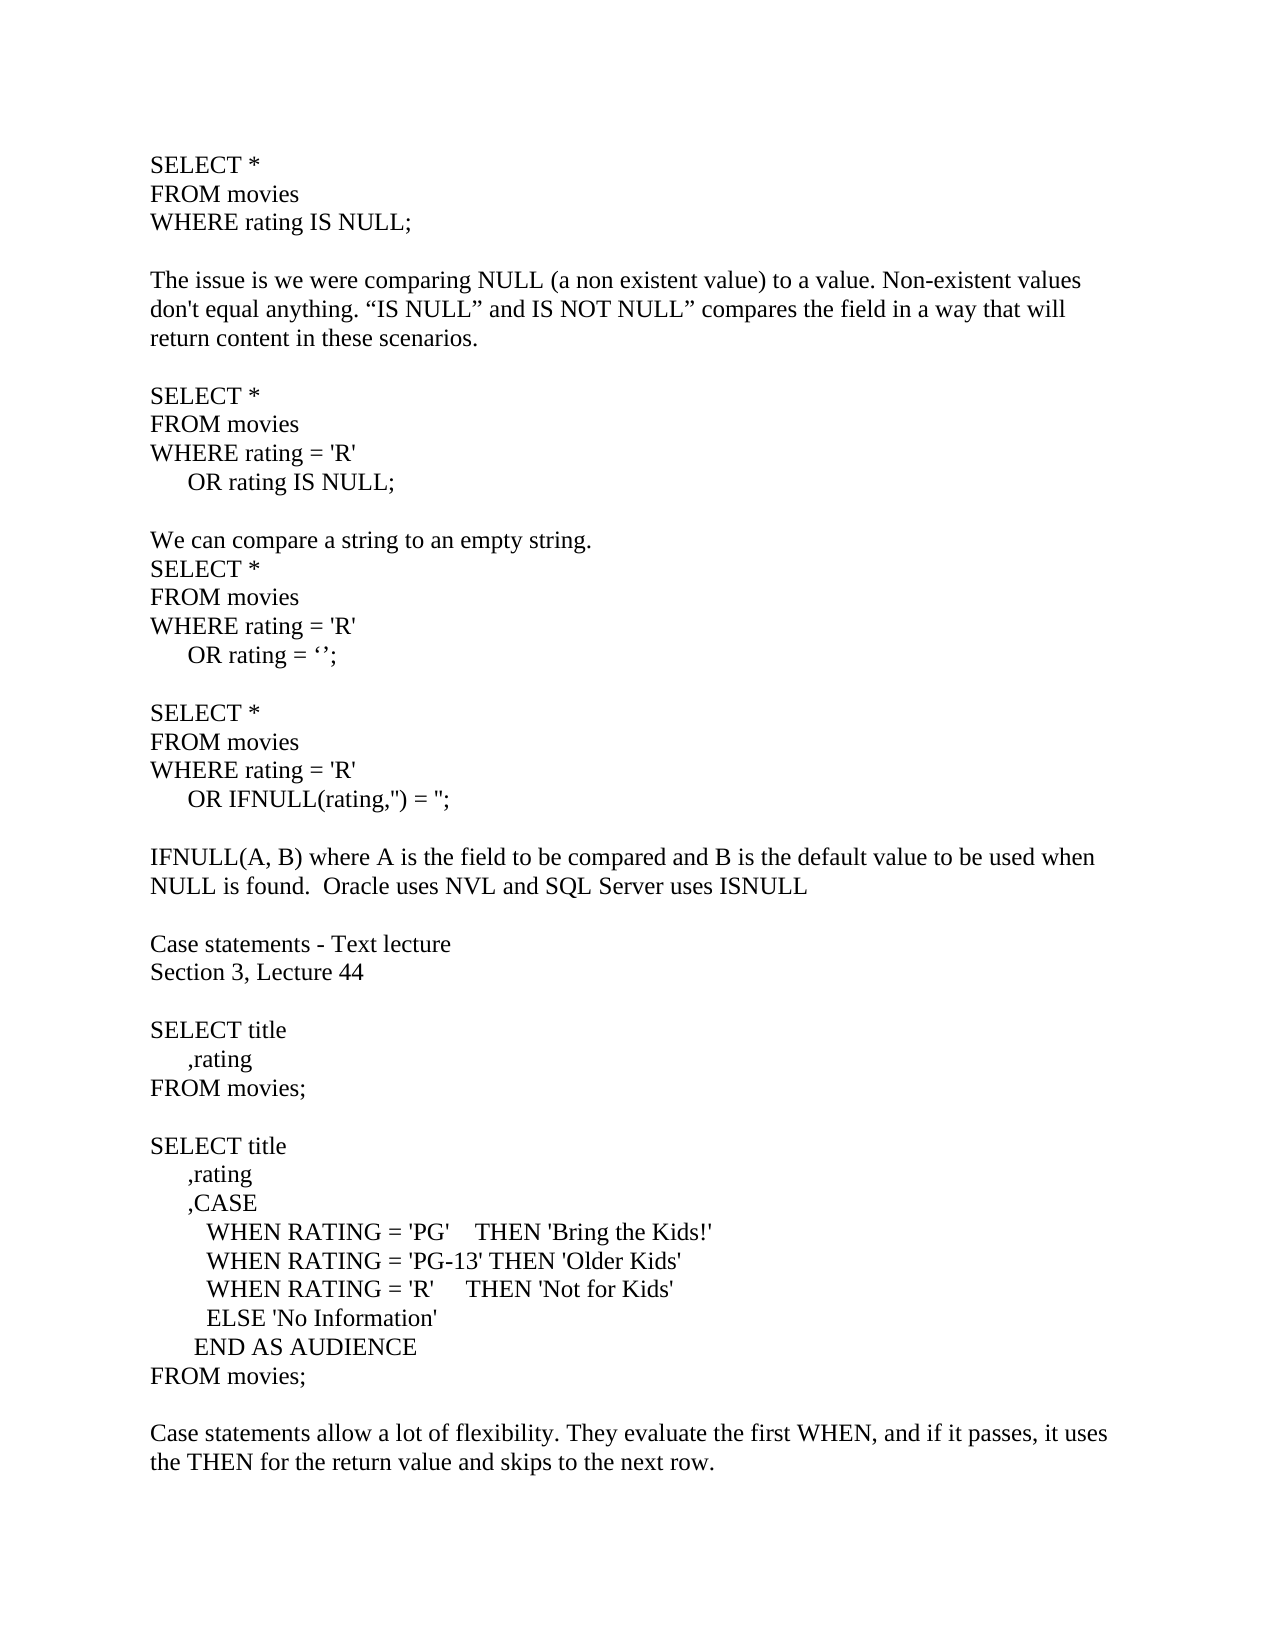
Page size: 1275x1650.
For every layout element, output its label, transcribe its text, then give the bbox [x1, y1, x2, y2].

text Section 3, Lecture 44 [150, 957, 1125, 986]
text SELECT * FROM movies WHERE rating IS NULL; [150, 150, 1125, 236]
text We can compare a string to an empty string. SELECT * FROM movies WHERE rating = 'R' OR rating = ‘’; [150, 525, 1125, 669]
text SELECT * FROM movies WHERE rating = 'R' OR rating IS NULL; [150, 381, 1125, 496]
text SELECT title ,rating ,CASE WHEN RATING = 'PG' THEN 'Bring the Kids!' WHEN RATING = 'PG-13' THEN 'Older Kids' WHEN RATING = 'R' THEN 'Not for Kids' ELSE 'No Information' END AS AUDIENCE FROM movies; Case statements allow a lot of flexibility. They evaluate the first WHEN, and if it passes, it uses the THEN for the return value and skips to the next row. [150, 1131, 1125, 1476]
text SELECT title ,rating FROM movies; [150, 1015, 1125, 1102]
text SELECT * FROM movies WHERE rating = 'R' OR IFNULL(rating,'') = ''; [150, 698, 1125, 813]
text Case statements - Text lecture [150, 929, 1125, 957]
text IFNULL(A, B) where A is the field to be compared and B is the default value to be used when NULL is found. Oracle uses NVL and SQL Server uses ISNULL [150, 842, 1125, 899]
text The issue is we were comparing NULL (a non existent value) to a value. Non-existent values don't equal anything. “IS NULL” and IS NOT NULL” compares the field in a way that will return content in these scenarios. [150, 265, 1125, 352]
